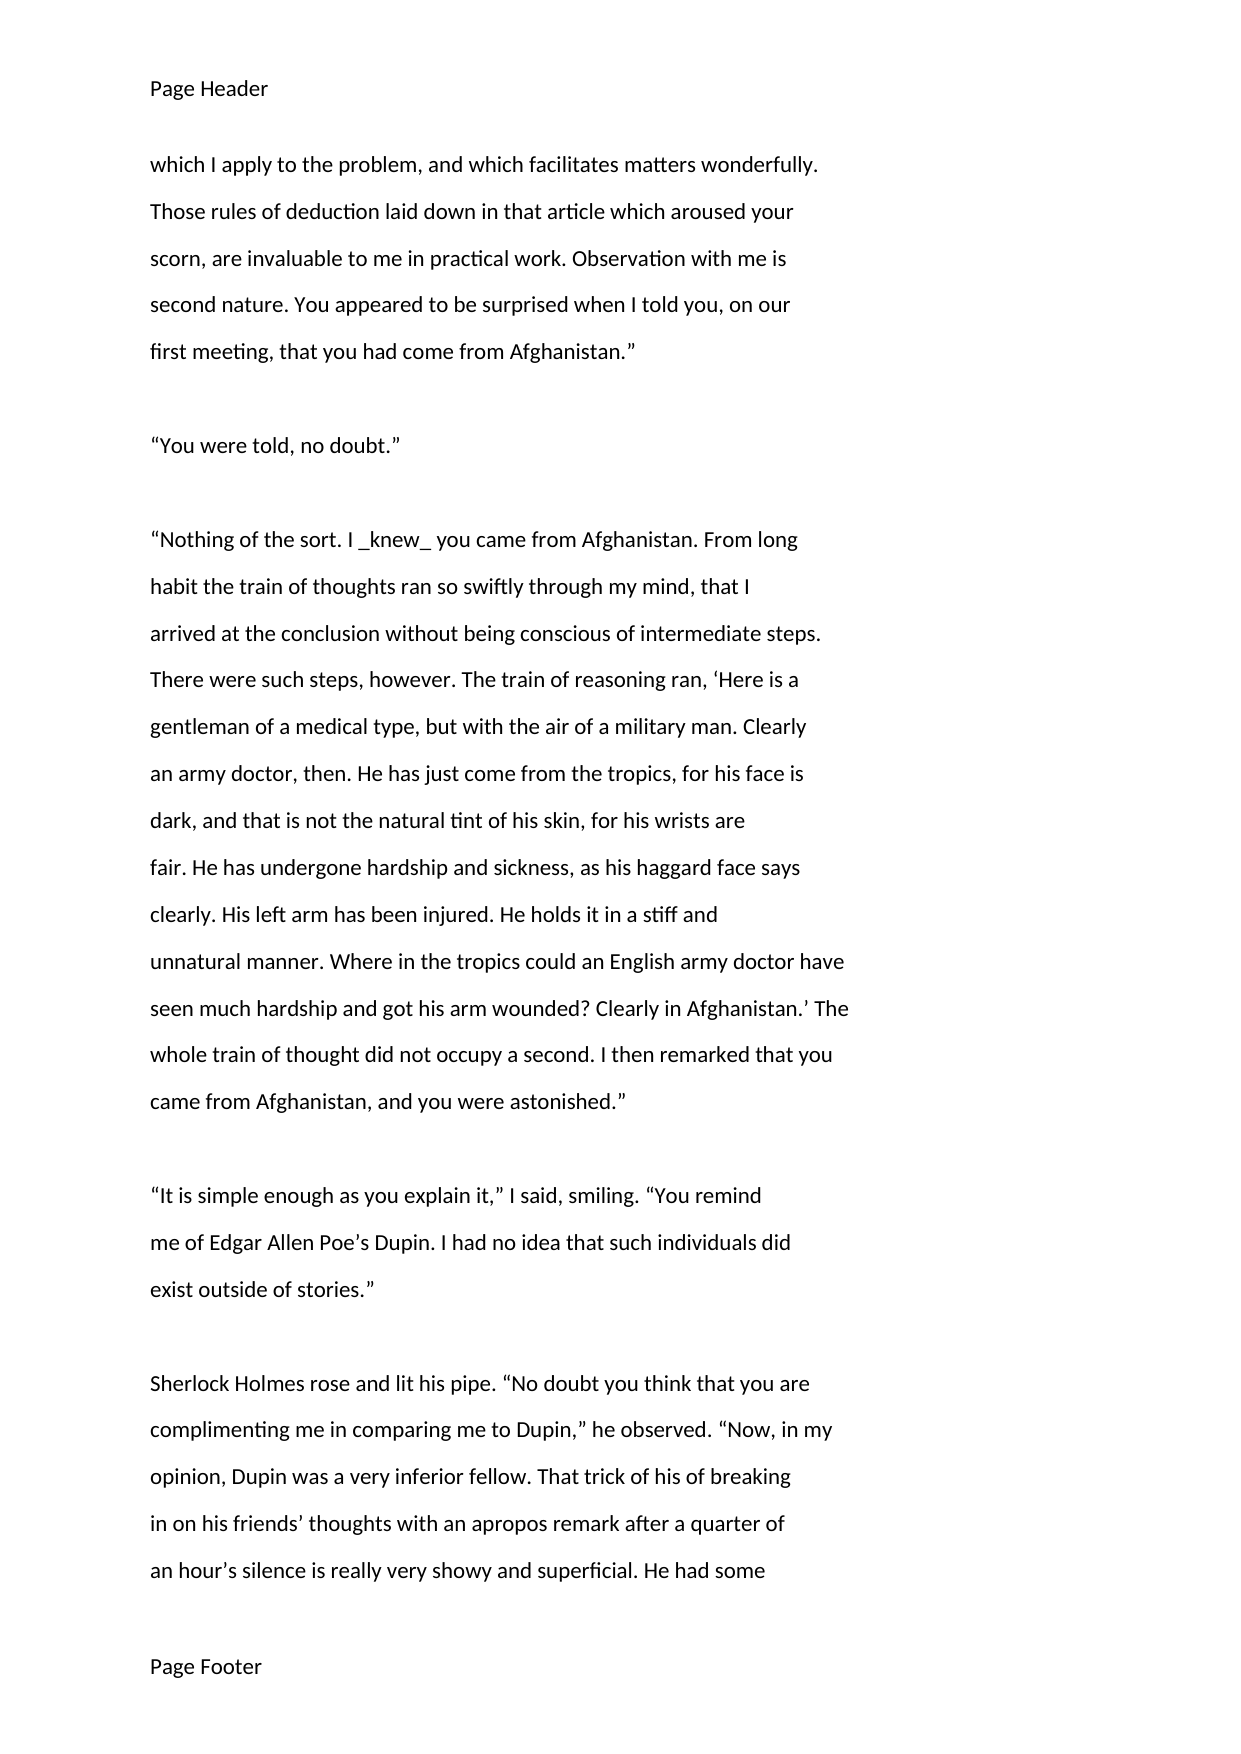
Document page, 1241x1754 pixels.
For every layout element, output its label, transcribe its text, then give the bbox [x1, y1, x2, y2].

text exist outside of stories.” [150, 1275, 1090, 1303]
text “It is simple enough as you explain it,” I said, smiling. “You remind [150, 1181, 1090, 1209]
text came from Afghanistan, and you were astonished.” [150, 1087, 1090, 1116]
text complimenting me in comparing me to Dupin,” he observed. “Now, in my [150, 1416, 1090, 1444]
text second nature. You appeared to be surprised when I told you, on our [150, 291, 1090, 319]
text an hour’s silence is really very showy and superficial. He had some [150, 1556, 1090, 1584]
text whole train of thought did not occupy a second. I then remarked that you [150, 1041, 1090, 1069]
text There were such steps, however. The train of reasoning ran, ‘Here is a [150, 666, 1090, 694]
text an army doctor, then. He has just come from the tropics, for his face is [150, 759, 1090, 787]
text gentleman of a medical type, but with the air of a military man. Clearly [150, 712, 1090, 741]
text habit the train of thoughts ran so swiftly through my mind, that I [150, 572, 1090, 600]
text “You were told, no doubt.” [150, 431, 1090, 459]
text me of Edgar Allen Poe’s Dupin. I had no idea that such individuals did [150, 1228, 1090, 1256]
text “Nothing of the sort. I _knew_ you came from Afghanistan. From long [150, 525, 1090, 553]
text unnatural manner. Where in the tropics could an English army doctor have [150, 947, 1090, 975]
text arrived at the conclusion without being conscious of intermediate steps. [150, 619, 1090, 647]
text Sherlock Holmes rose and lit his pipe. “No doubt you think that you are [150, 1369, 1090, 1397]
text which I apply to the problem, and which facilitates matters wonderfully. [150, 150, 1090, 178]
text dark, and that is not the natural tint of his skin, for his wrists are [150, 806, 1090, 834]
text opinion, Dupin was a very inferior fellow. That trick of his of breaking [150, 1462, 1090, 1491]
text seen much hardship and got his arm wounded? Clearly in Afghanistan.’ The [150, 994, 1090, 1022]
text Those rules of deduction laid down in that article which aroused your [150, 197, 1090, 225]
text fair. He has undergone hardship and sickness, as his haggard face says [150, 853, 1090, 881]
text first meeting, that you had come from Afghanistan.” [150, 337, 1090, 366]
text in on his friends’ thoughts with an apropos remark after a quarter of [150, 1509, 1090, 1537]
text scorn, are invaluable to me in practical work. Observation with me is [150, 244, 1090, 272]
text clearly. His left arm has been injured. He holds it in a stiff and [150, 900, 1090, 928]
